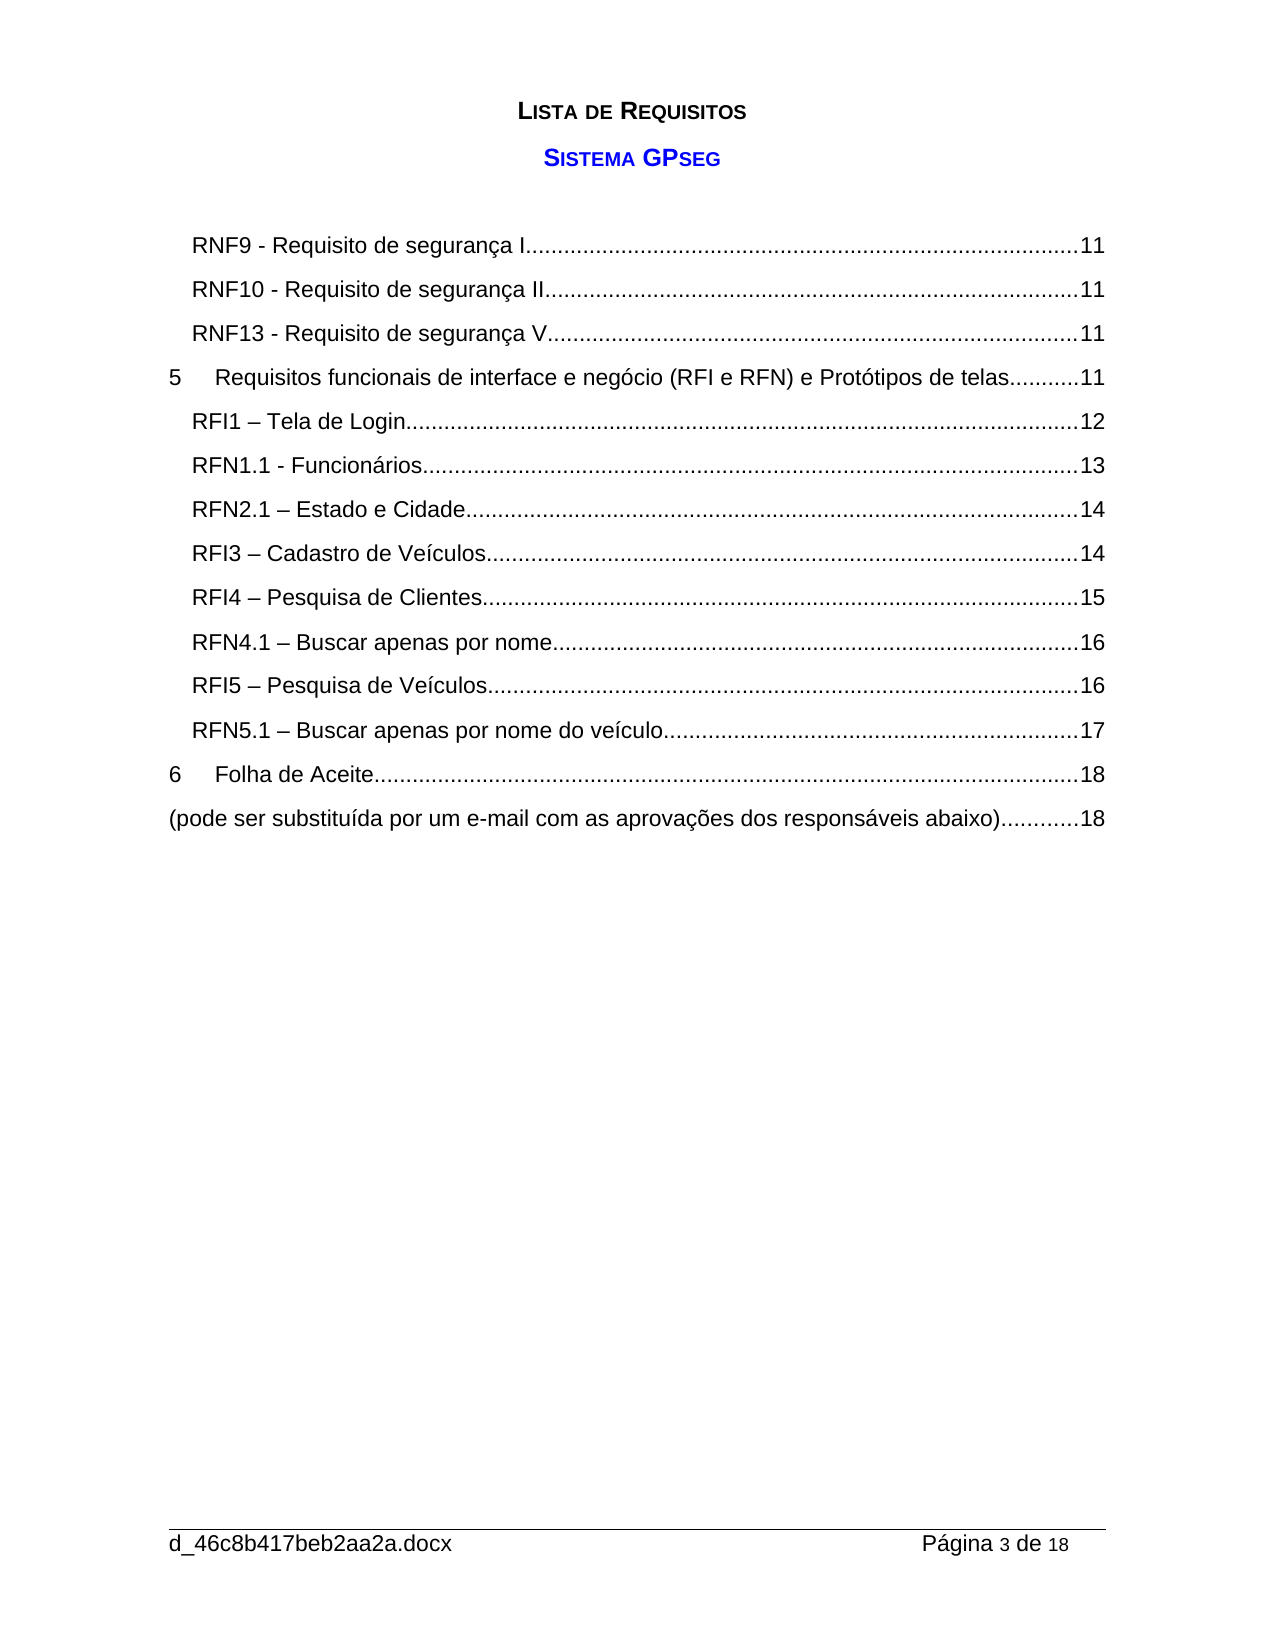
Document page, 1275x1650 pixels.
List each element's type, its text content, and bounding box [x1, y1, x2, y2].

text RFI4 – Pesquisa de Clientes 15 [192, 584, 1106, 611]
text RFI1 – Tela de Login 12 [192, 408, 1106, 434]
text RFN4.1 – Buscar apenas por nome 16 [192, 628, 1106, 655]
text RFI5 – Pesquisa de Veículos 16 [192, 672, 1106, 699]
text RNF10 - Requisito de segurança II 11 [192, 276, 1106, 302]
text RFN5.1 – Buscar apenas por nome do veículo 17 [192, 717, 1106, 743]
text 6 Folha de Aceite 18 [169, 761, 1106, 787]
text RFN2.1 – Estado e Cidade 14 [192, 496, 1106, 523]
text (pode ser substituída por um e-mail com as aprovações dos responsáveis abaixo) 18 [169, 805, 1106, 831]
text 5 Requisitos funcionais de interface e negócio (RFI e RFN) e Protótipos de telas 11 [169, 364, 1106, 390]
text RNF13 - Requisito de segurança V 11 [192, 320, 1106, 346]
text RFI3 – Cadastro de Veículos 14 [192, 540, 1106, 567]
text RFN1.1 - Funcionários 13 [192, 452, 1106, 478]
text RNF9 - Requisito de segurança I 11 [192, 232, 1106, 258]
